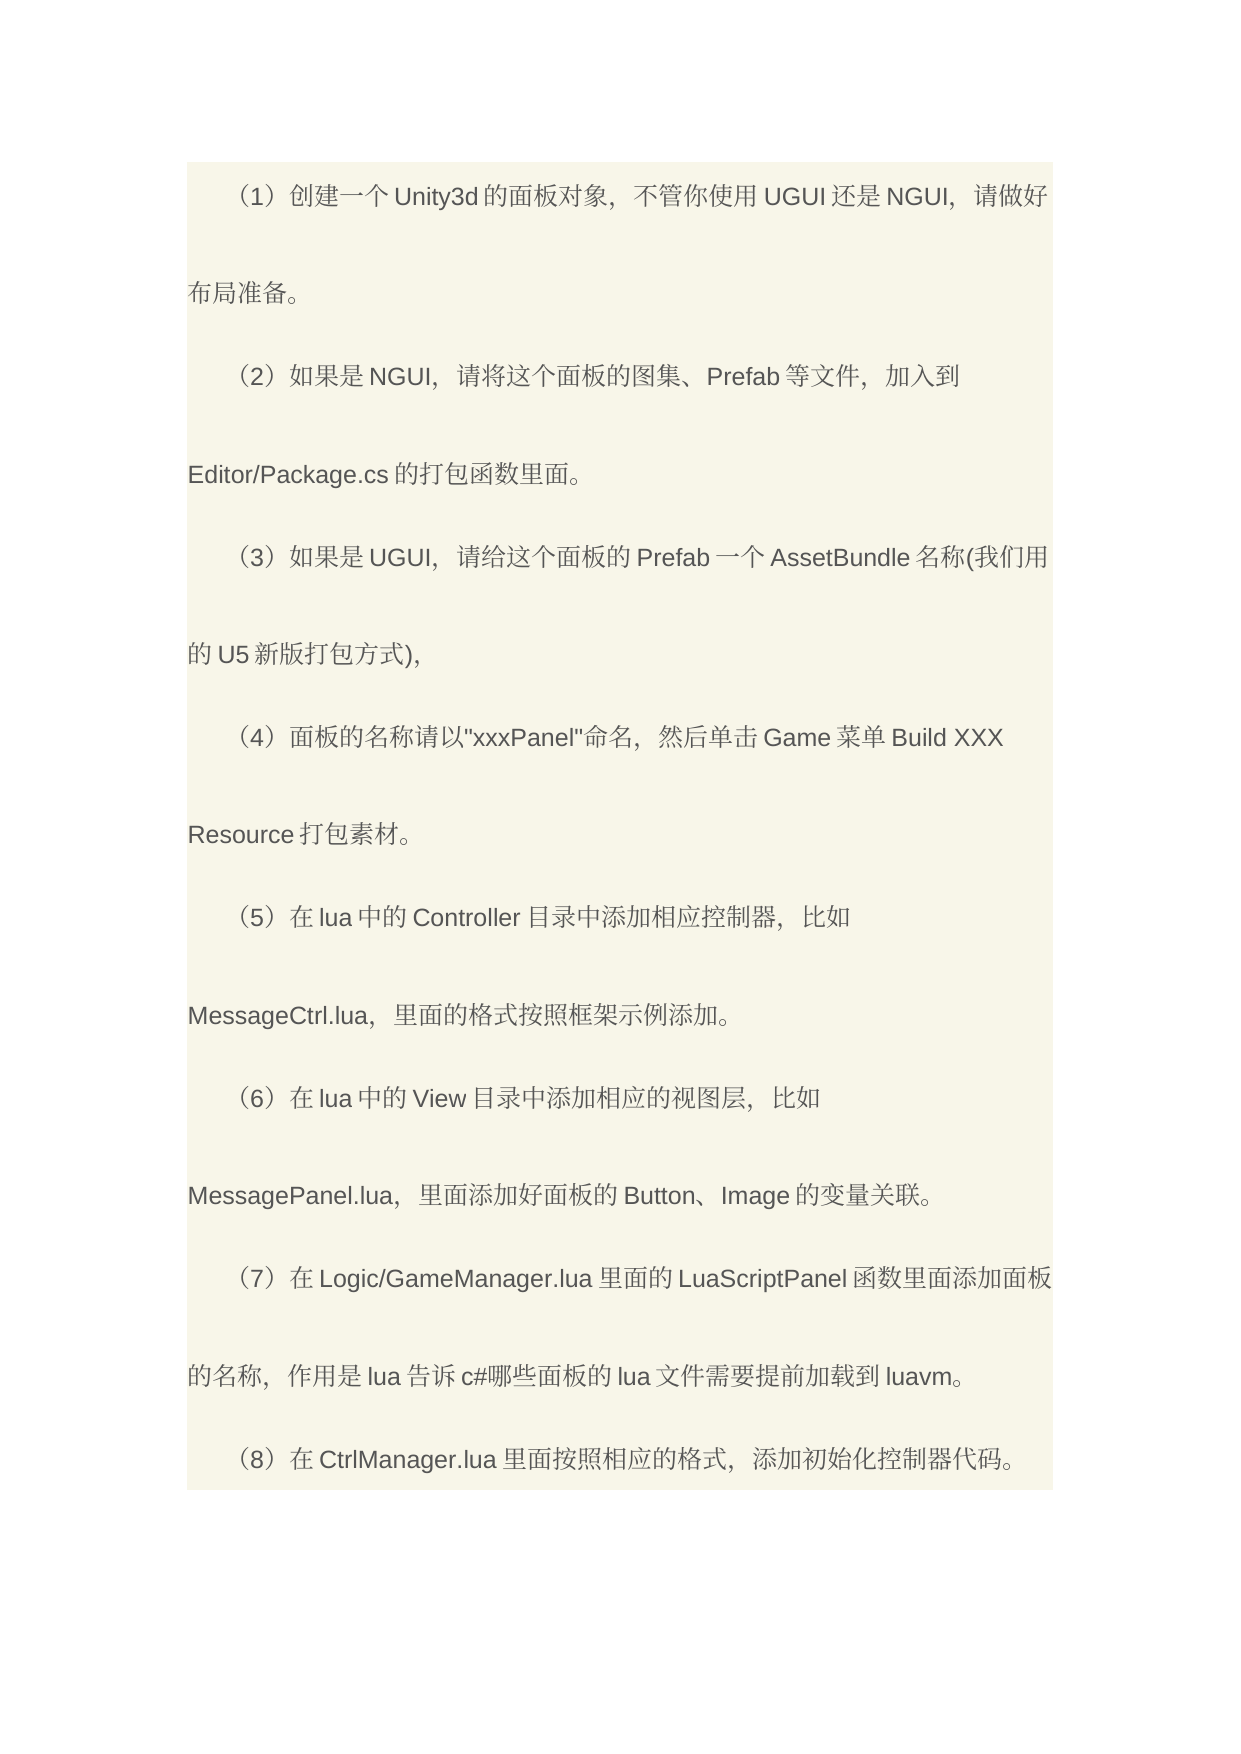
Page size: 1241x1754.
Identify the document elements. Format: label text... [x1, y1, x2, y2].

text （8）在CtrlManager.lua里面按照相应的格式，添加初始化控制器代码。 [187, 1425, 1053, 1490]
text （3）如果是UGUI，请给这个面板的Prefab一个AssetBundle名称(我们用的U5新版打包方式)， [187, 523, 1053, 685]
text （7）在Logic/GameManager.lua里面的LuaScriptPanel函数里面添加面板的名称，作用是lua告诉c#哪些面板的lua文件需要提前加载到luavm。 [187, 1244, 1053, 1407]
text （2）如果是NGUI，请将这个面板的图集、Prefab等文件，加入到Editor/Package.cs的打包函数里面。 [187, 342, 1053, 505]
text （4）面板的名称请以"xxxPanel"命名，然后单击Game菜单Build XXX Resource打包素材。 [187, 703, 1053, 866]
text （5）在lua中的Controller目录中添加相应控制器，比如MessageCtrl.lua，里面的格式按照框架示例添加。 [187, 884, 1053, 1046]
text （1）创建一个Unity3d的面板对象，不管你使用UGUI还是NGUI，请做好布局准备。 [187, 162, 1053, 324]
text （6）在lua中的View目录中添加相应的视图层，比如MessagePanel.lua，里面添加好面板的Button、Image的变量关联。 [187, 1064, 1053, 1227]
